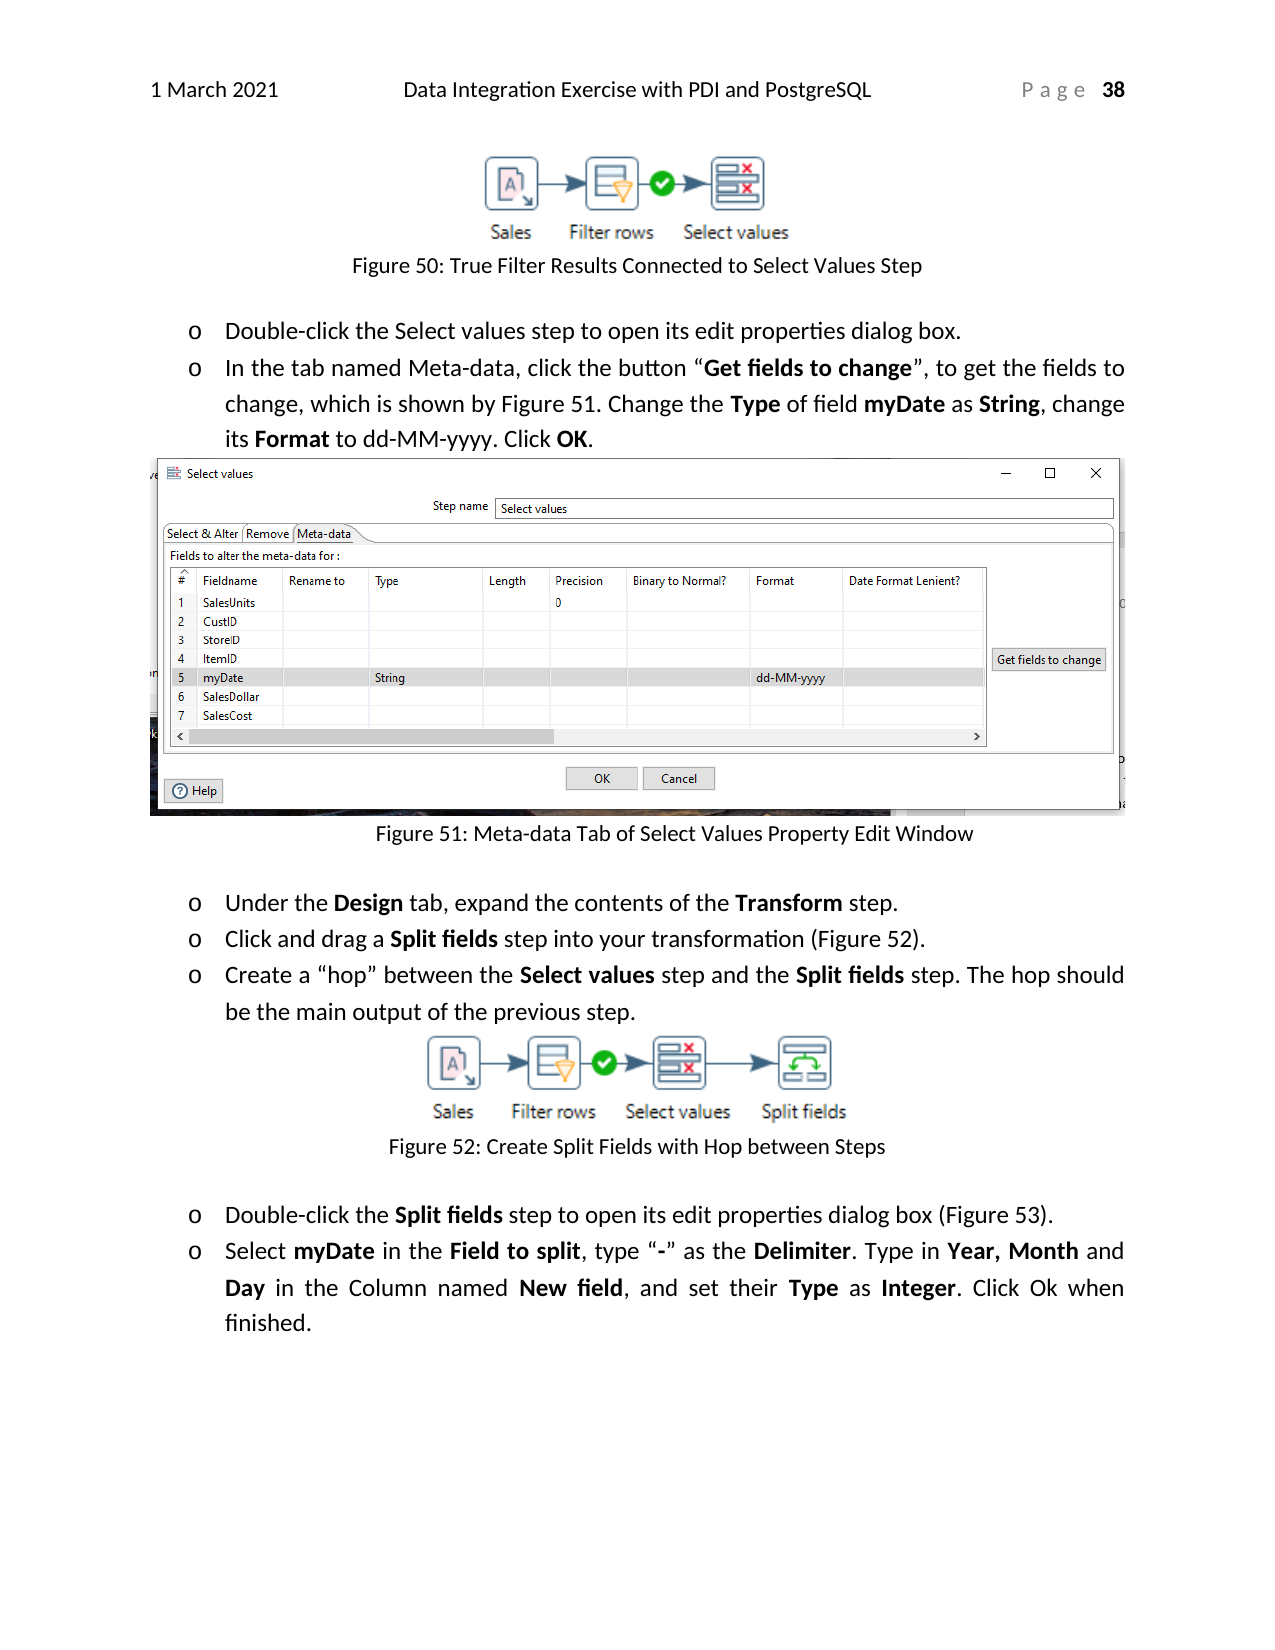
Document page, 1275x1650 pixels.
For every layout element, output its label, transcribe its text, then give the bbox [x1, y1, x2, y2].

list Figure 50: True Filter Results Connected to Select Values Step [150, 251, 1125, 279]
list Figure 51: Meta-data Tab of Select Values Property Edit Window [225, 819, 1125, 847]
list Select myDate in the Field to split, type “-” as the Delimiter. Type in Year, Month and Day in the Column named New field, and set their Type as Integer. Click Ok when finished. [187, 1236, 1125, 1337]
list Click and drag a Split fields step into your transformation (Figure 52). [187, 923, 1125, 955]
list Double-click the Split fields step to open its edit properties dialog box (Figure 53). [187, 1199, 1125, 1231]
list Create a “hop” between the Select values step and the Split fields step. The hop should be the main output of the previous step. [187, 959, 1125, 1026]
list In the tab named Meta-data, click the button “Get fields to change”, to get the fields to change, which is shown by Figure 51. Change the Type of field myDate as String, change its Format to dd-MM-yyyy. Click OK. [187, 352, 1125, 454]
list Under the Design tab, expand the contents of the Transform step. [187, 887, 1125, 918]
list Figure 52: Create Split Fields with Hop between Steps [150, 1132, 1125, 1160]
picture [423, 1030, 852, 1128]
list Double-click the Select values step to open its edit properties dialog box. [187, 315, 1125, 347]
picture [150, 458, 1125, 816]
picture [479, 150, 796, 247]
